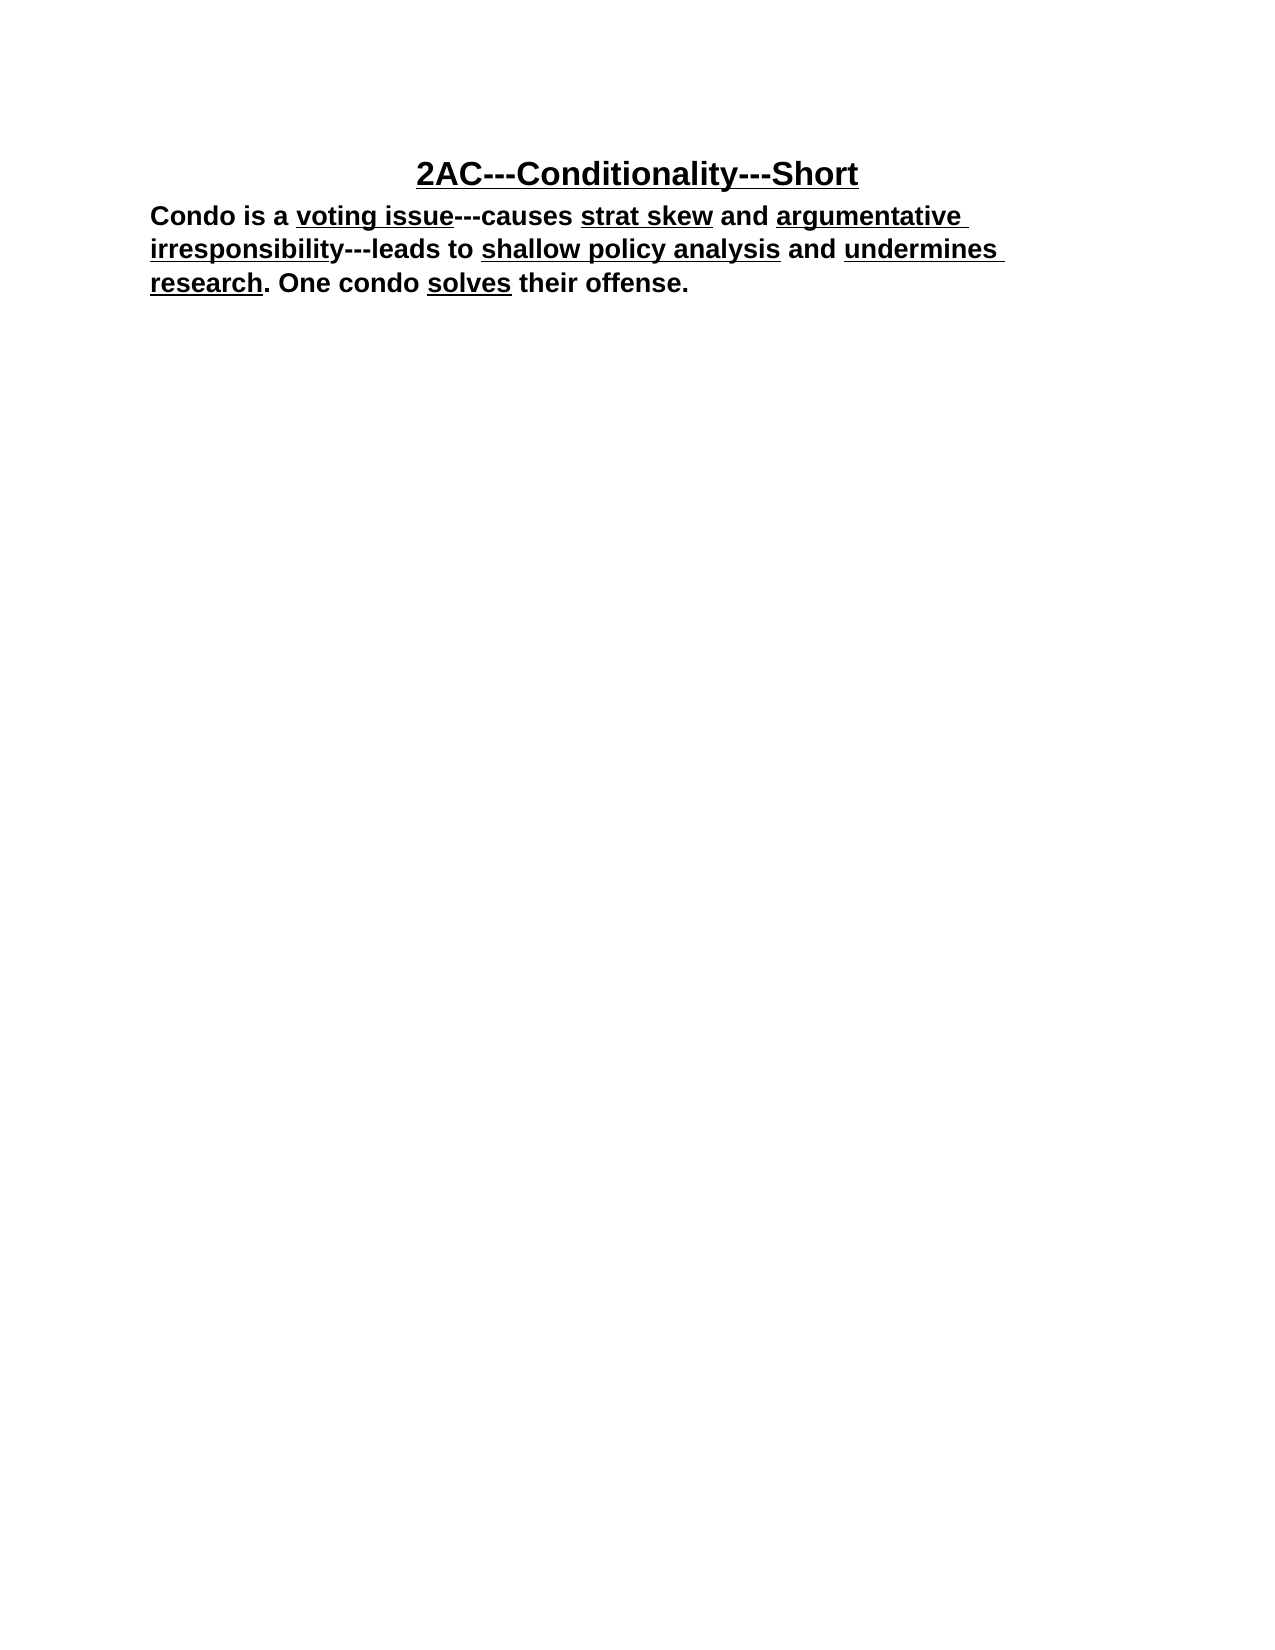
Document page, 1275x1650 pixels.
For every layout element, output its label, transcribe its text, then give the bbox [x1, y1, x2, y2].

subtitle Condo is a voting issue---causes strat skew and argumentative irresponsibility---leads to shallow policy analysis and undermines research. One condo solves their offense. [150, 200, 1125, 298]
subtitle 2AC---Conditionality---Short [150, 154, 1125, 193]
